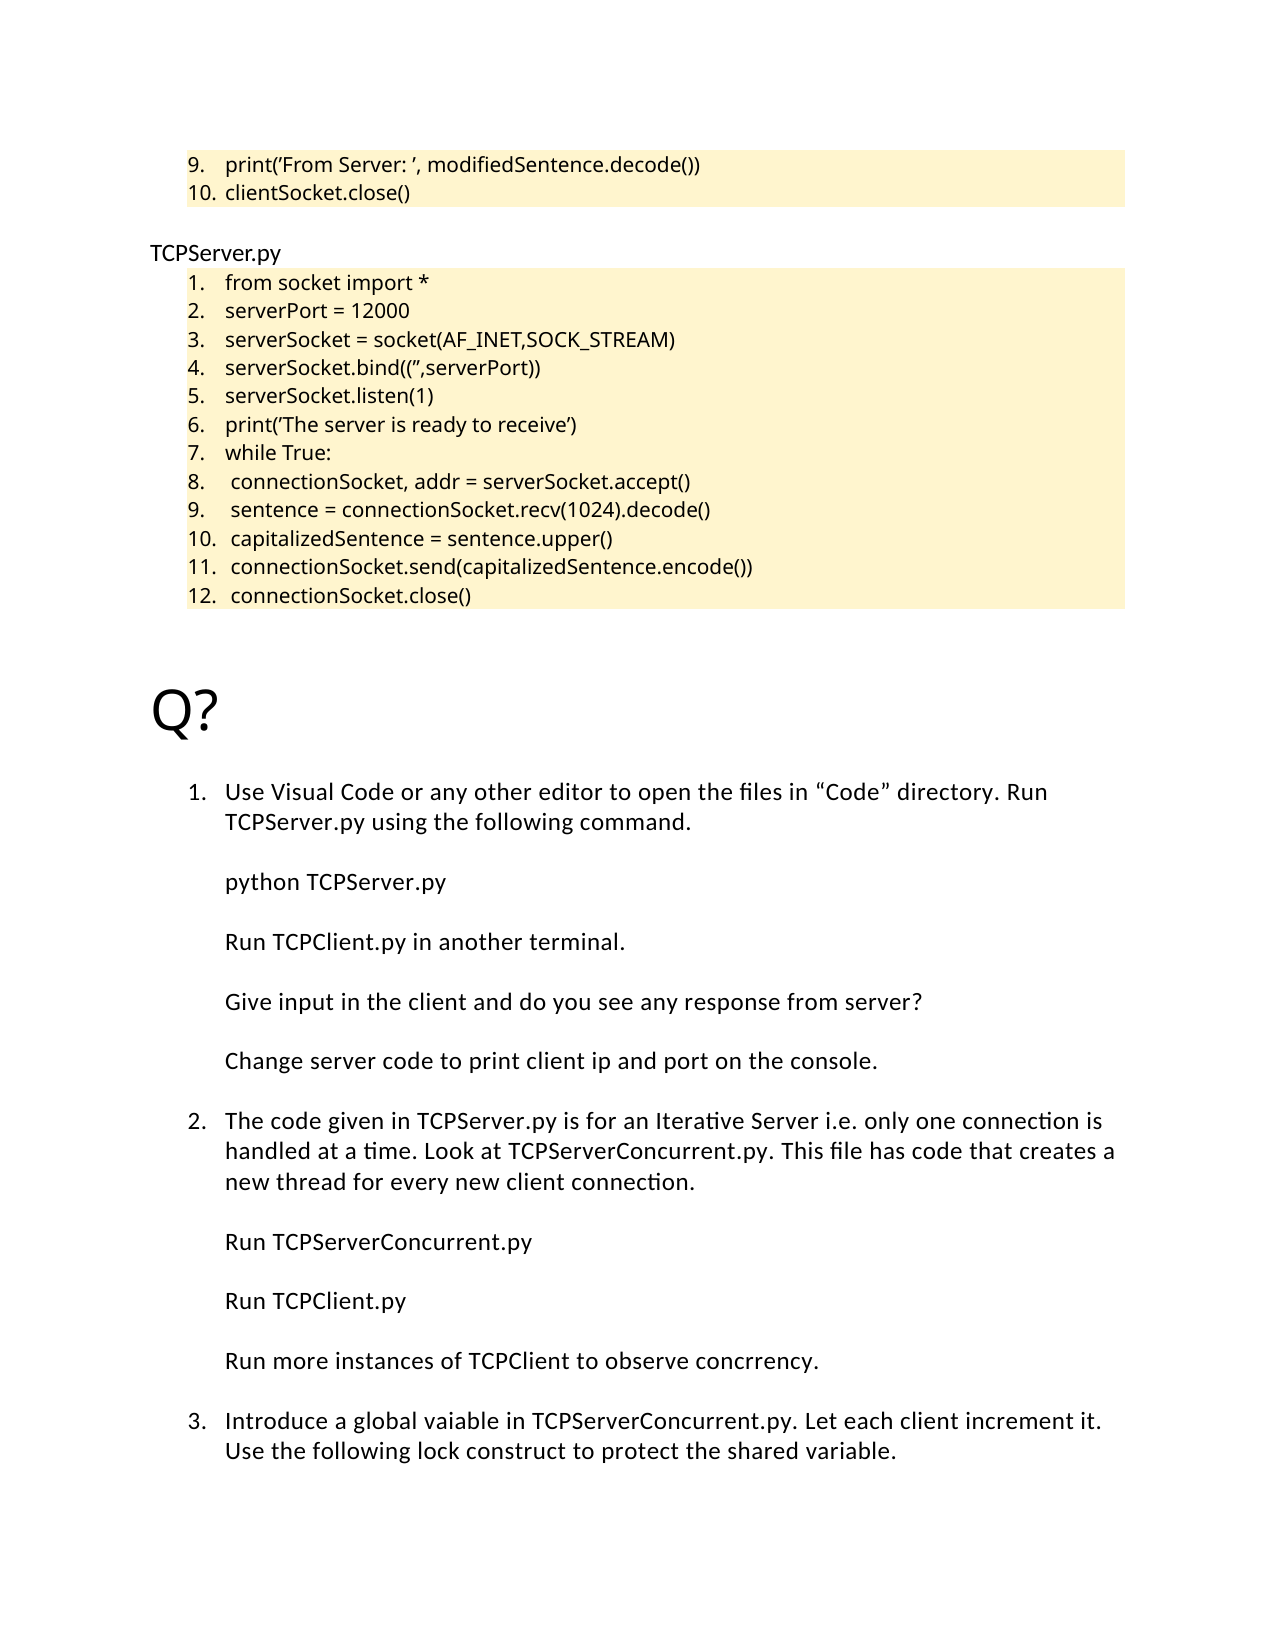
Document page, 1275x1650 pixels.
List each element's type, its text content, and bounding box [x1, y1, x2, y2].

list serverSocket.listen(1) [187, 382, 1125, 410]
text Run more instances of TCPClient to observe concrrency. [225, 1345, 1125, 1376]
list serverSocket = socket(AF_INET,SOCK_STREAM) [187, 325, 1125, 353]
list serverPort = 12000 [187, 296, 1125, 325]
list sentence = connectionSocket.recv(1024).decode() [187, 495, 1125, 524]
text Q? [150, 670, 1125, 747]
text Change server code to print client ip and port on the console. [225, 1045, 1125, 1076]
list clientSocket.close() [187, 178, 1125, 207]
text Run TCPClient.py in another terminal. [225, 926, 1125, 956]
list connectionSocket.close() [187, 581, 1125, 609]
list connectionSocket.send(capitalizedSentence.encode()) [187, 552, 1125, 581]
list print(’From Server: ’, modifiedSentence.decode()) [187, 150, 1125, 178]
list The code given in TCPServer.py is for an Iterative Server i.e. only one connection is handled at a time. Look at TCPServerConcurrent.py. This file has code that creates a new thread for every new client connection. [187, 1105, 1125, 1197]
text TCPServer.py [150, 237, 1125, 268]
list connectionSocket, addr = serverSocket.accept() [187, 467, 1125, 495]
text python TCPServer.py [225, 866, 1125, 897]
text Run TCPClient.py [225, 1285, 1125, 1316]
list print(’The server is ready to receive’) [187, 410, 1125, 438]
list capitalizedSentence = sentence.upper() [187, 524, 1125, 552]
text Run TCPServerConcurrent.py [225, 1226, 1125, 1256]
list from socket import * [187, 268, 1125, 296]
list Introduce a global vaiable in TCPServerConcurrent.py. Let each client increment it. Use the following lock construct to protect the shared variable. [187, 1405, 1125, 1466]
list serverSocket.bind((’’,serverPort)) [187, 353, 1125, 382]
list Use Visual Code or any other editor to open the files in “Code” directory. Run TCPServer.py using the following command. [187, 776, 1125, 837]
list while True: [187, 438, 1125, 467]
text Give input in the client and do you see any response from server? [225, 986, 1125, 1016]
